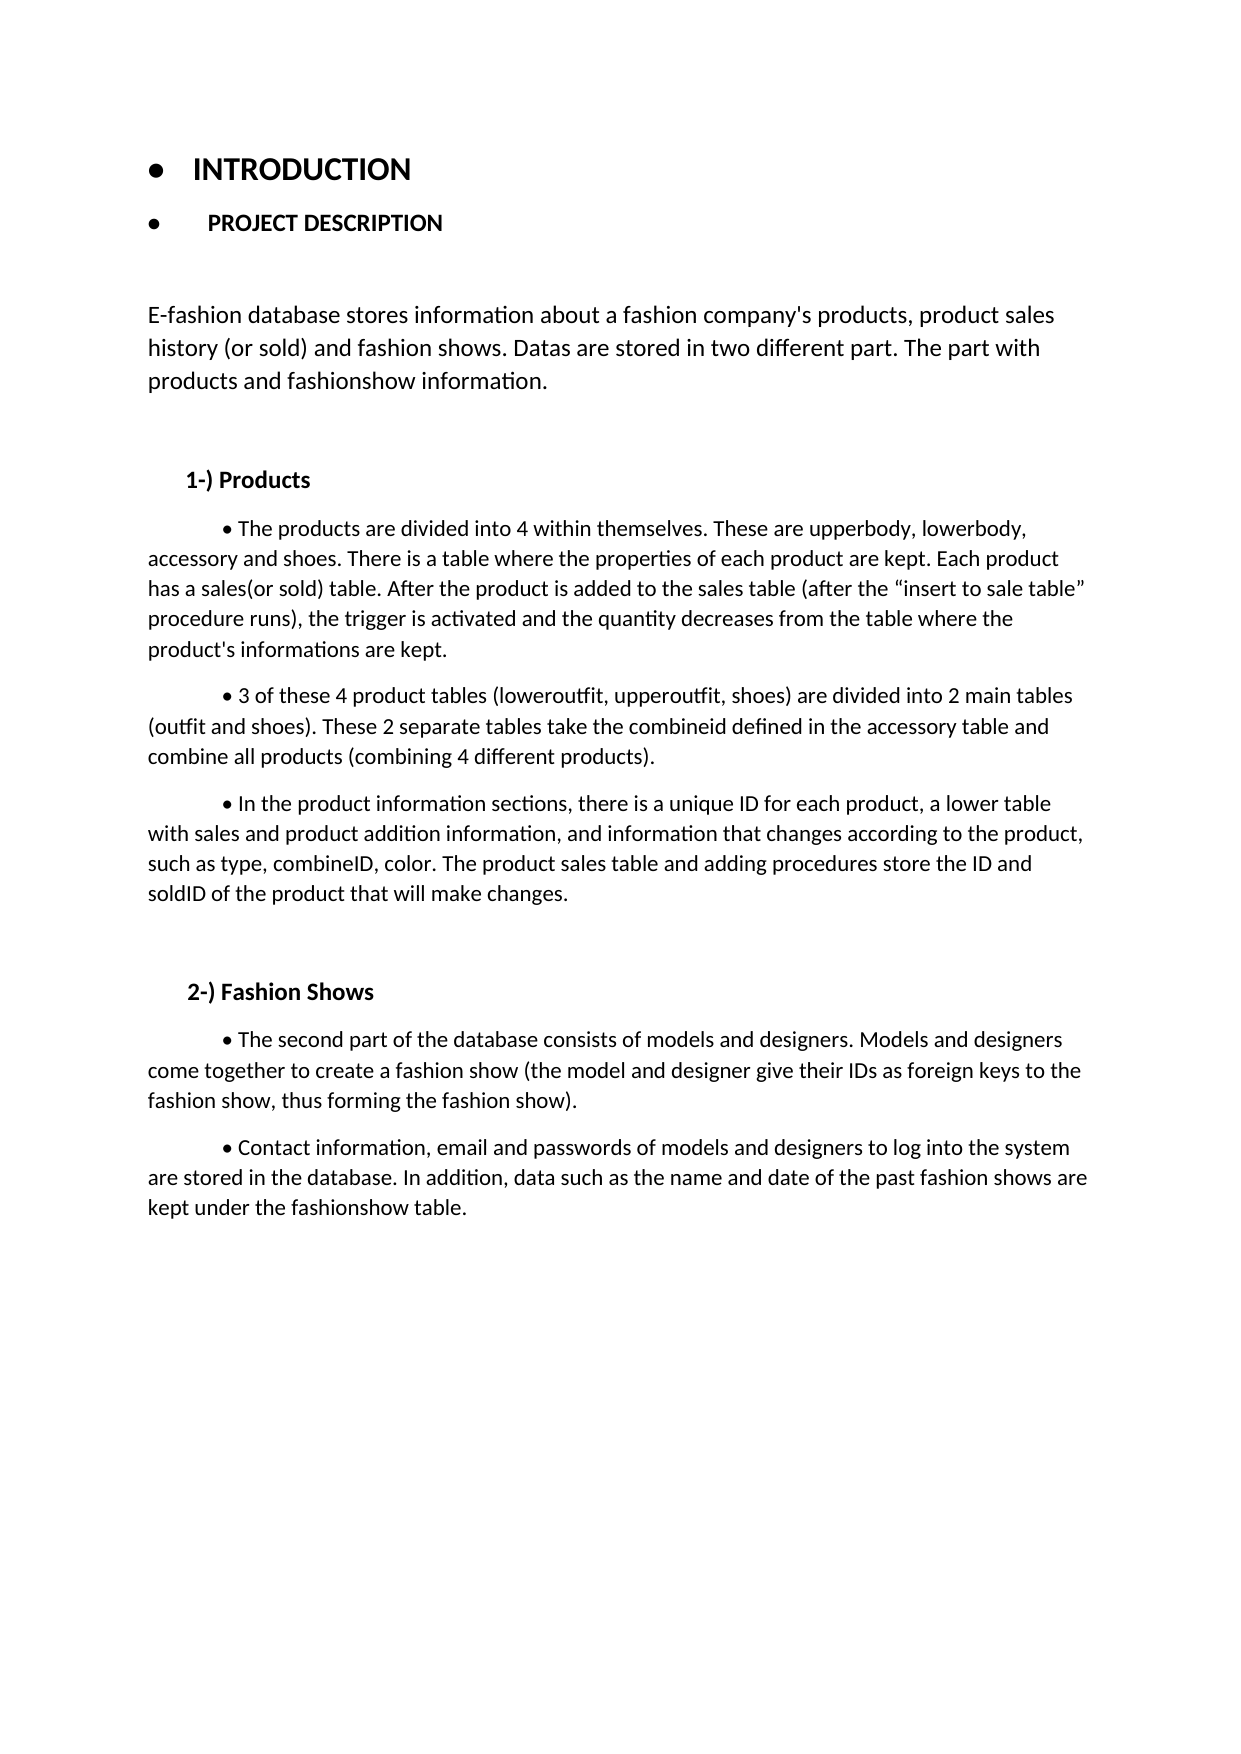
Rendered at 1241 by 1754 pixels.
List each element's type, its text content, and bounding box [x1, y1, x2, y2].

text 2-) Fashion Shows [148, 976, 1093, 1007]
text 1-) Products [185, 464, 1093, 495]
text • In the product information sections, there is a unique ID for each product, a lower table with sales and product addition information, and information that changes according to the product, such as type, combineID, color. The product sales table and adding procedures store the ID and soldID of the product that will make changes. [148, 789, 1093, 908]
text • The second part of the database consists of models and designers. Models and designers come together to create a fashion show (the model and designer give their IDs as foreign keys to the fashion show, thus forming the fashion show). [148, 1026, 1093, 1114]
text • The products are divided into 4 within themselves. These are upperbody, lowerbody, accessory and shoes. There is a table where the properties of each product are kept. Each product has a sales(or sold) table. After the product is added to the sales table (after the “insert to sale table” procedure runs), the trigger is activated and the quantity decreases from the table where the product's informations are kept. [148, 514, 1093, 663]
list PROJECT DESCRIPTION [148, 207, 1093, 238]
text E-fashion database stores information about a fashion company's products, product sales history (or sold) and fashion shows. Datas are stored in two different part. The part with products and fashionshow information. [148, 299, 1093, 396]
text • 3 of these 4 product tables (loweroutfit, upperoutfit, shoes) are divided into 2 main tables (outfit and shoes). These 2 separate tables take the combineid defined in the accessory table and combine all products (combining 4 different products). [148, 682, 1093, 770]
list INTRODUCTION [148, 148, 1093, 188]
text • Contact information, email and passwords of models and designers to log into the system are stored in the database. In addition, data such as the name and date of the past fashion shows are kept under the fashionshow table. [148, 1133, 1093, 1221]
